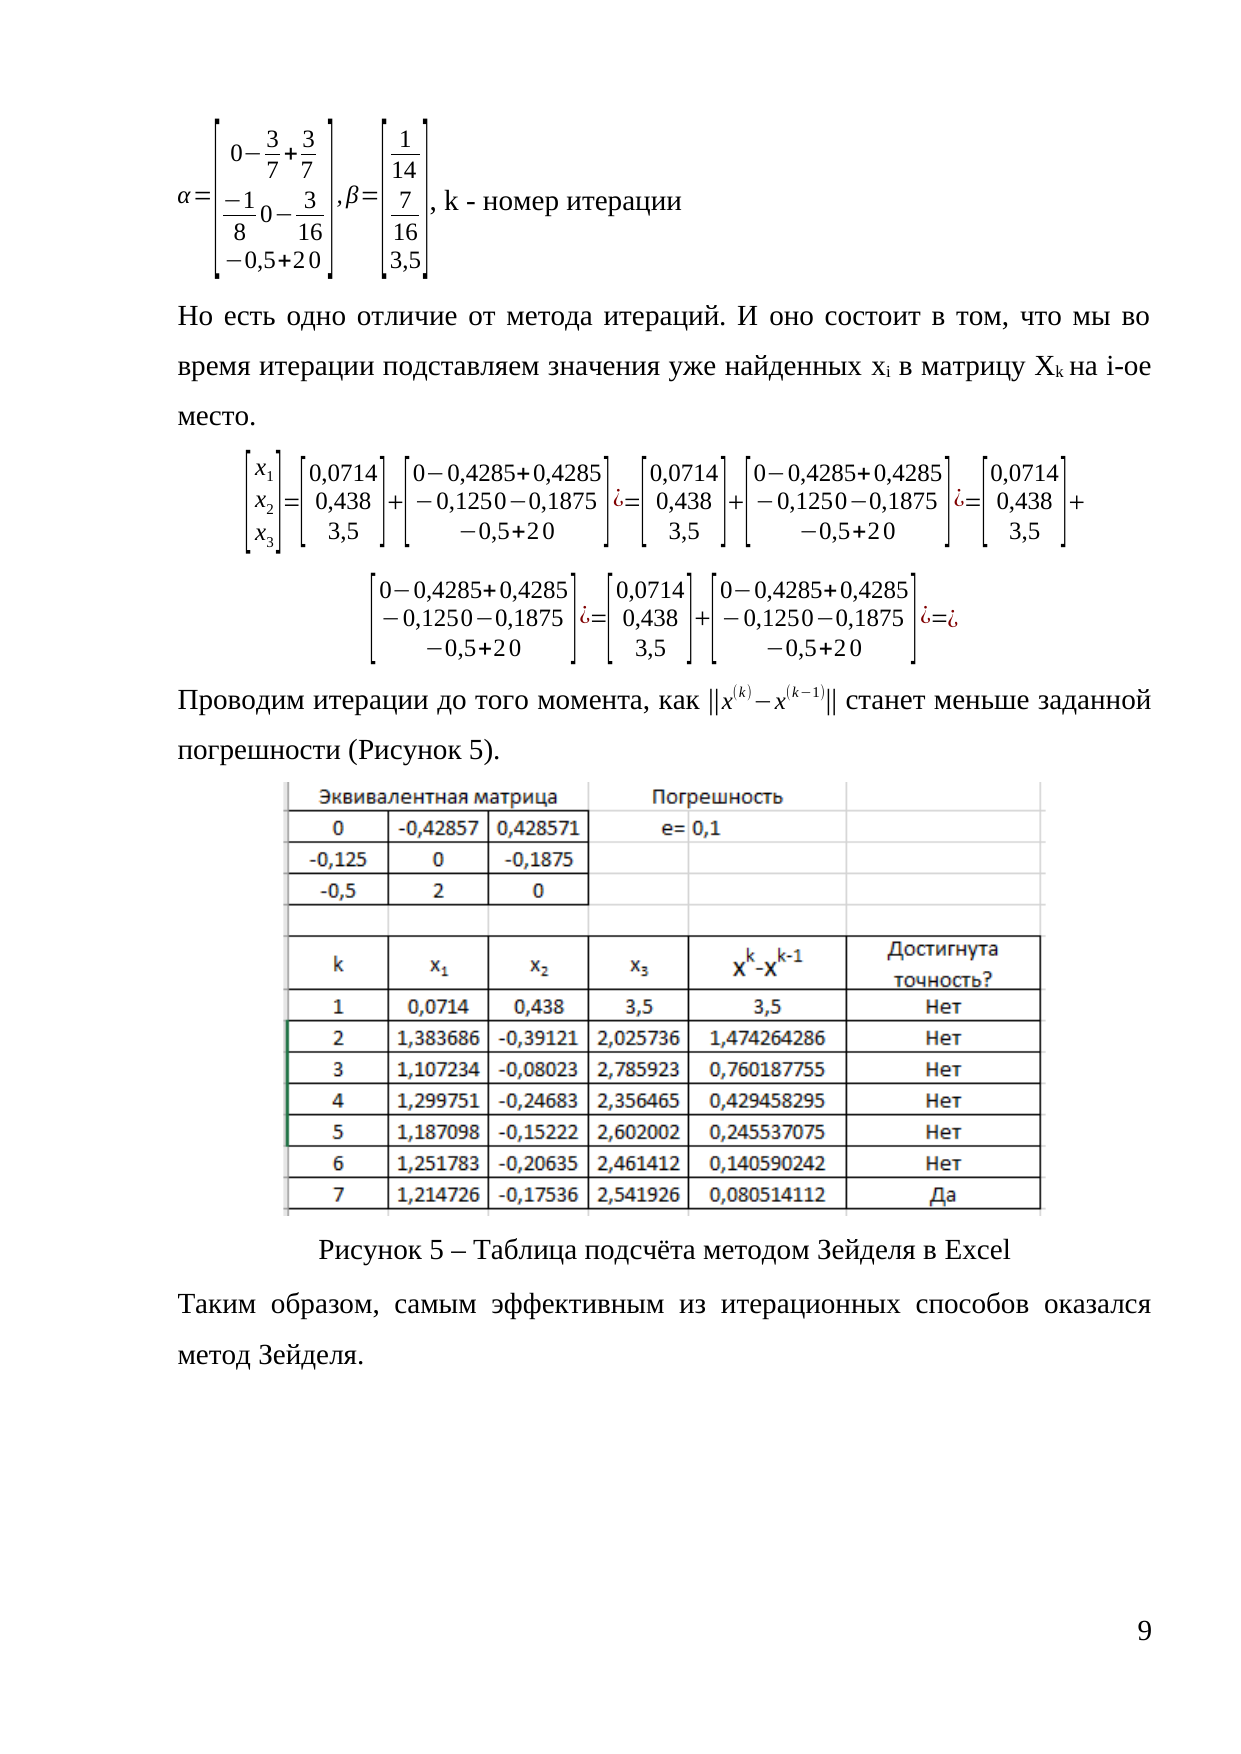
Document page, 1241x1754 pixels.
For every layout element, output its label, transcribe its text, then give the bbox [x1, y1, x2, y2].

picture [283, 782, 1046, 1216]
text Но есть одно отличие от метода итераций. И оно состоит в том, что мы во время итерации подставляем значения уже найденных xi в матрицу Xk на i-ое место. [177, 298, 1152, 432]
text Рисунок 5 – Таблица подсчёта методом Зейделя в Excel [177, 1232, 1152, 1266]
text , k - номер итерации [177, 118, 1152, 281]
text Проводим итерации до того момента, как |||| станет меньше заданной погрешности (Рисунок 5). [177, 682, 1152, 766]
text Таким образом, самым эффективным из итерационных способов оказался метод Зейделя. [177, 1287, 1152, 1371]
text =+=+=+=+= [177, 448, 1152, 665]
